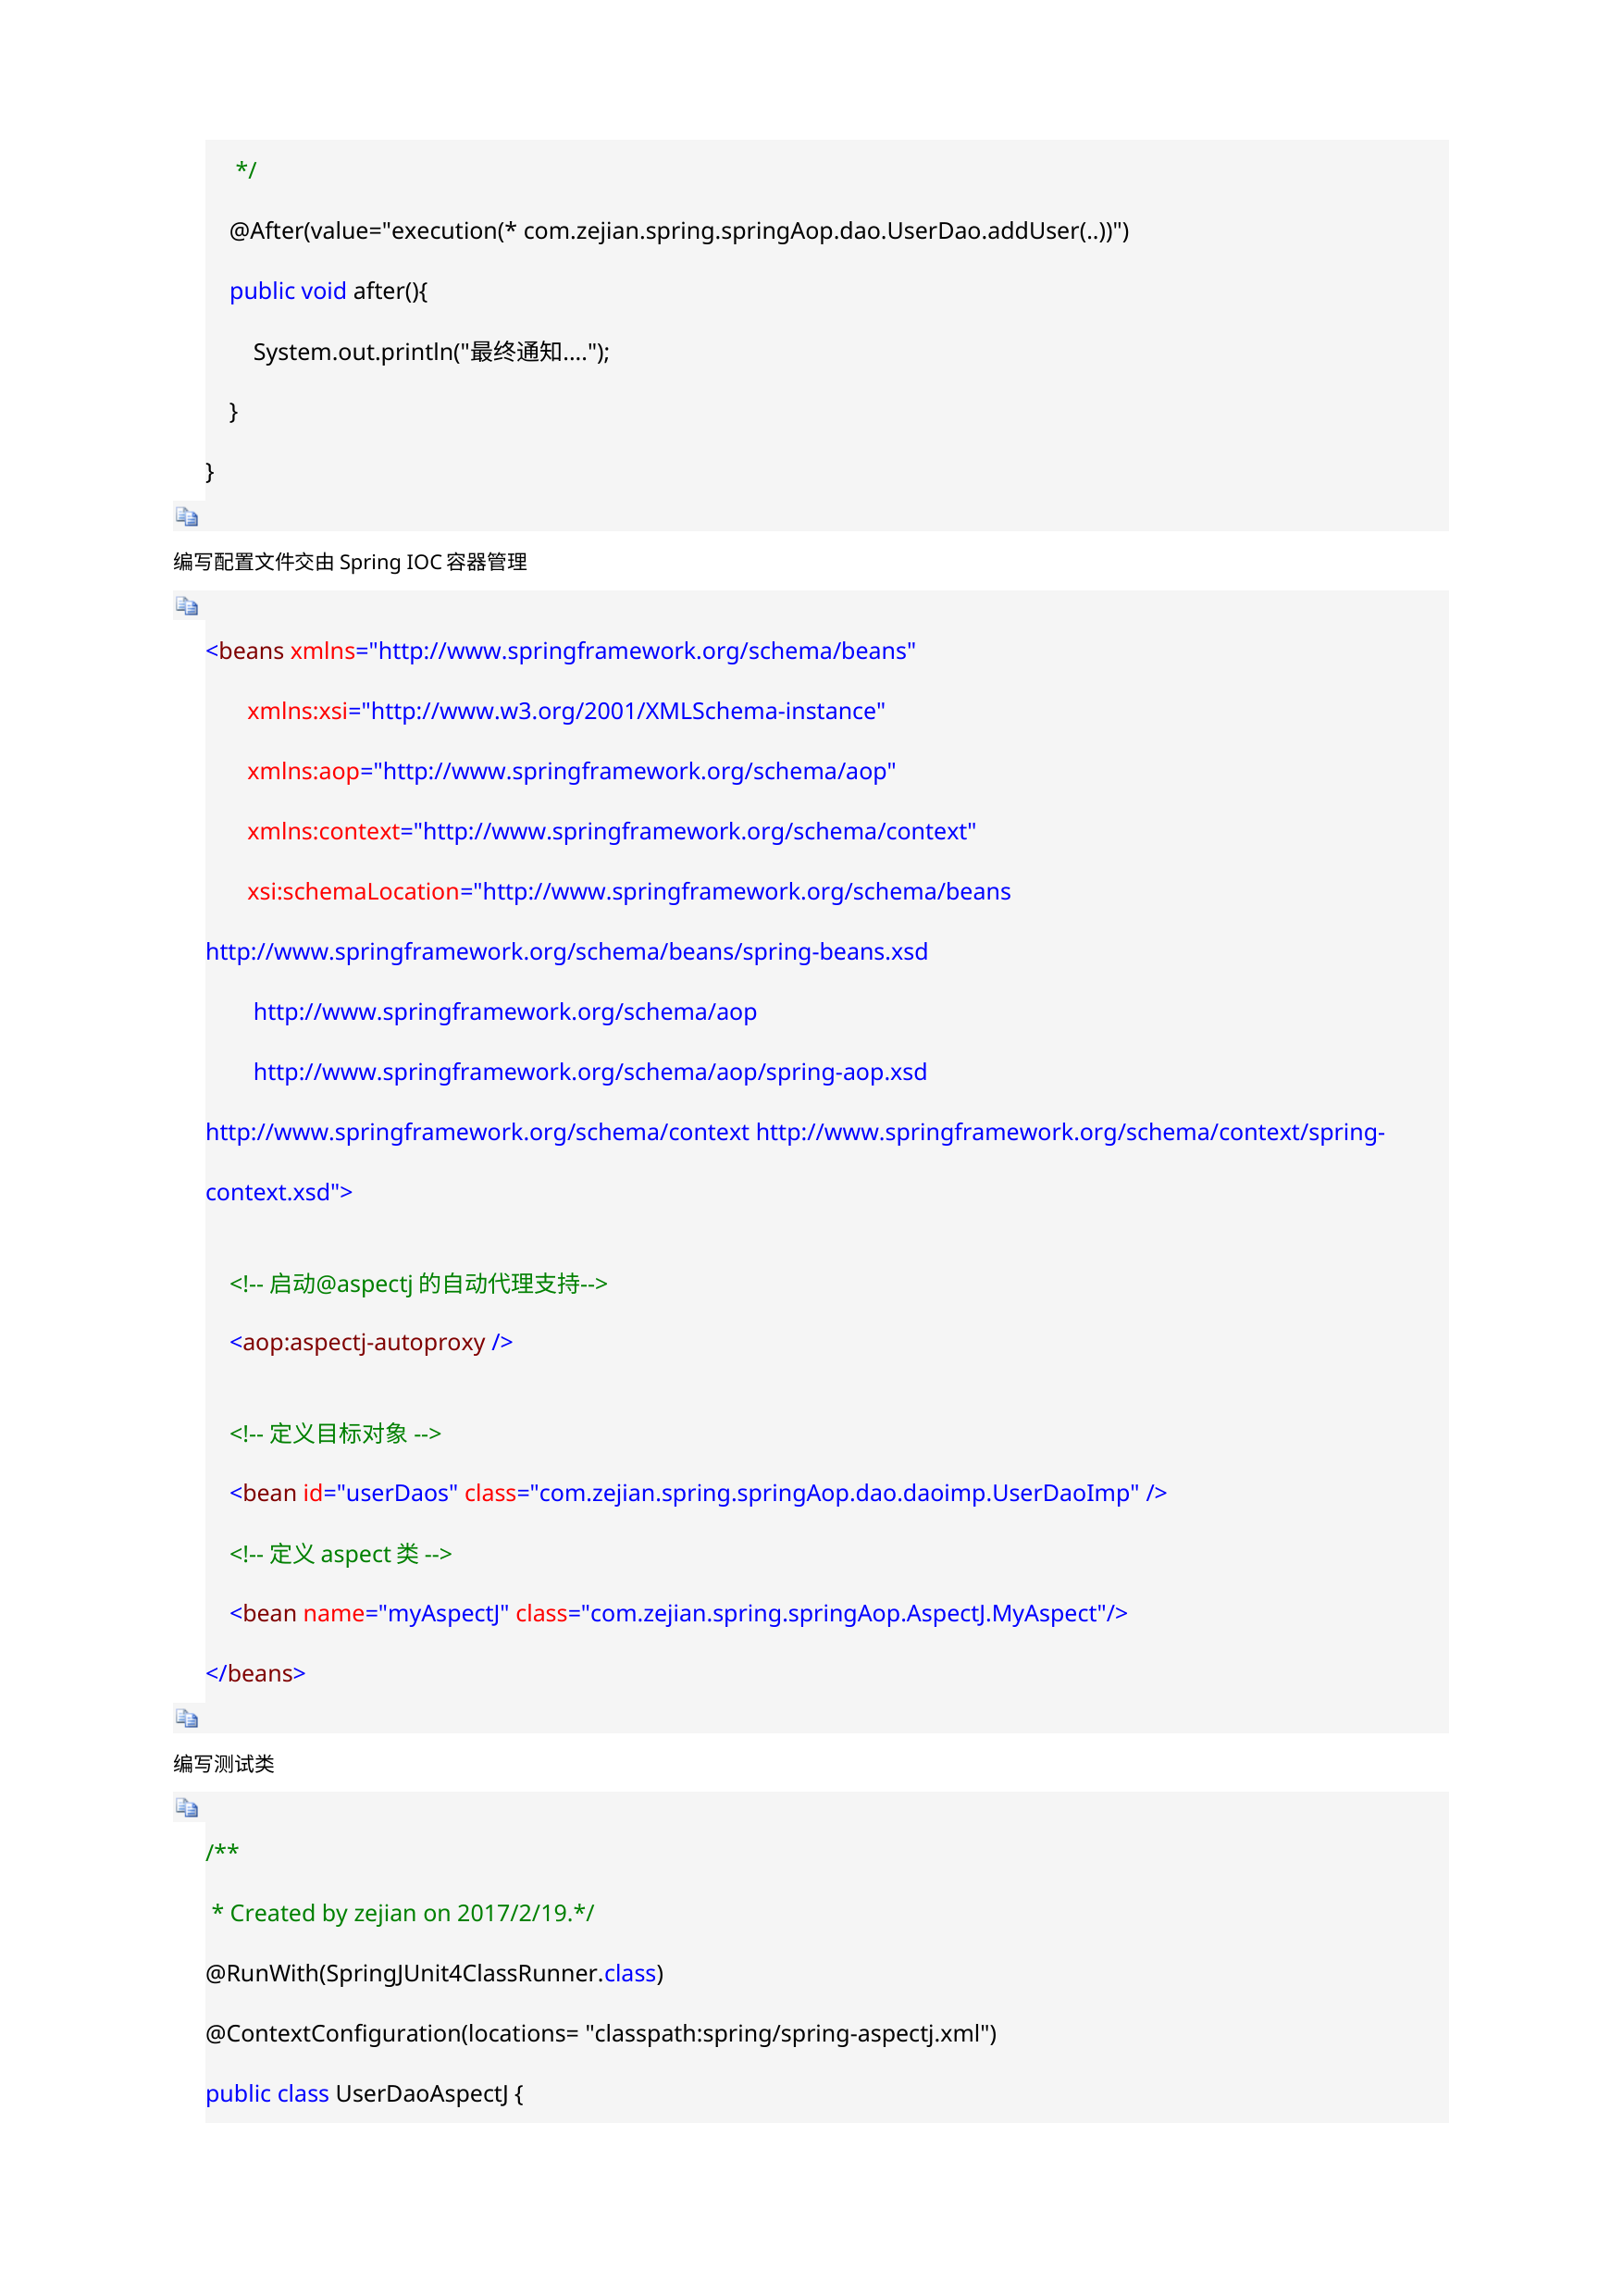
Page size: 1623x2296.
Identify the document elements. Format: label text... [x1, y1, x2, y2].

text http://www.springframework.org/schema/aop [205, 981, 1449, 1041]
text * Created by zejian on 2017/2/19.*/ [205, 1882, 1449, 1942]
text <!-- 定义目标对象 --> [205, 1402, 1449, 1462]
text } [205, 380, 1449, 441]
text @RunWith(SpringJUnit4ClassRunner.class) [205, 1942, 1449, 2003]
text xmlns:context="http://www.springframework.org/schema/context" [205, 800, 1449, 861]
text */ [205, 140, 1449, 200]
text http://www.springframework.org/schema/aop/spring-aop.xsd http://www.springframework.org/schema/context http://www.springframework.org/schema/context/spring-context.xsd"> [205, 1041, 1449, 1222]
picture [173, 1793, 203, 1822]
picture [173, 590, 203, 620]
text </beans> [205, 1643, 1449, 1703]
text public class UserDaoAspectJ { [205, 2063, 1449, 2123]
text <!-- 启动@aspectj的自动代理支持--> [205, 1252, 1449, 1312]
text <beans xmlns="http://www.springframework.org/schema/beans" [205, 620, 1449, 680]
text <bean id="userDaos" class="com.zejian.spring.springAop.dao.daoimp.UserDaoImp" /> [205, 1462, 1449, 1522]
text xmlns:aop="http://www.springframework.org/schema/aop" [205, 740, 1449, 800]
picture [173, 502, 203, 531]
text } [205, 441, 1449, 501]
picture [173, 1703, 203, 1732]
text System.out.println("最终通知...."); [205, 320, 1449, 380]
text <!-- 定义aspect类 --> [205, 1522, 1449, 1582]
text <aop:aspectj-autoproxy /> [205, 1312, 1449, 1372]
text @After(value="execution(* com.zejian.spring.springAop.dao.UserDao.addUser(..))") [205, 200, 1449, 260]
text xsi:schemaLocation="http://www.springframework.org/schema/beans http://www.springframework.org/schema/beans/spring-beans.xsd [205, 861, 1449, 981]
text xmlns:xsi="http://www.w3.org/2001/XMLSchema-instance" [205, 680, 1449, 740]
text 编写测试类 [173, 1747, 1449, 1778]
text /** [205, 1822, 1449, 1882]
text public void after(){ [205, 260, 1449, 320]
text 编写配置文件交由Spring IOC容器管理 [173, 545, 1449, 576]
text <bean name="myAspectJ" class="com.zejian.spring.springAop.AspectJ.MyAspect"/> [205, 1582, 1449, 1643]
text @ContextConfiguration(locations= "classpath:spring/spring-aspectj.xml") [205, 2003, 1449, 2063]
